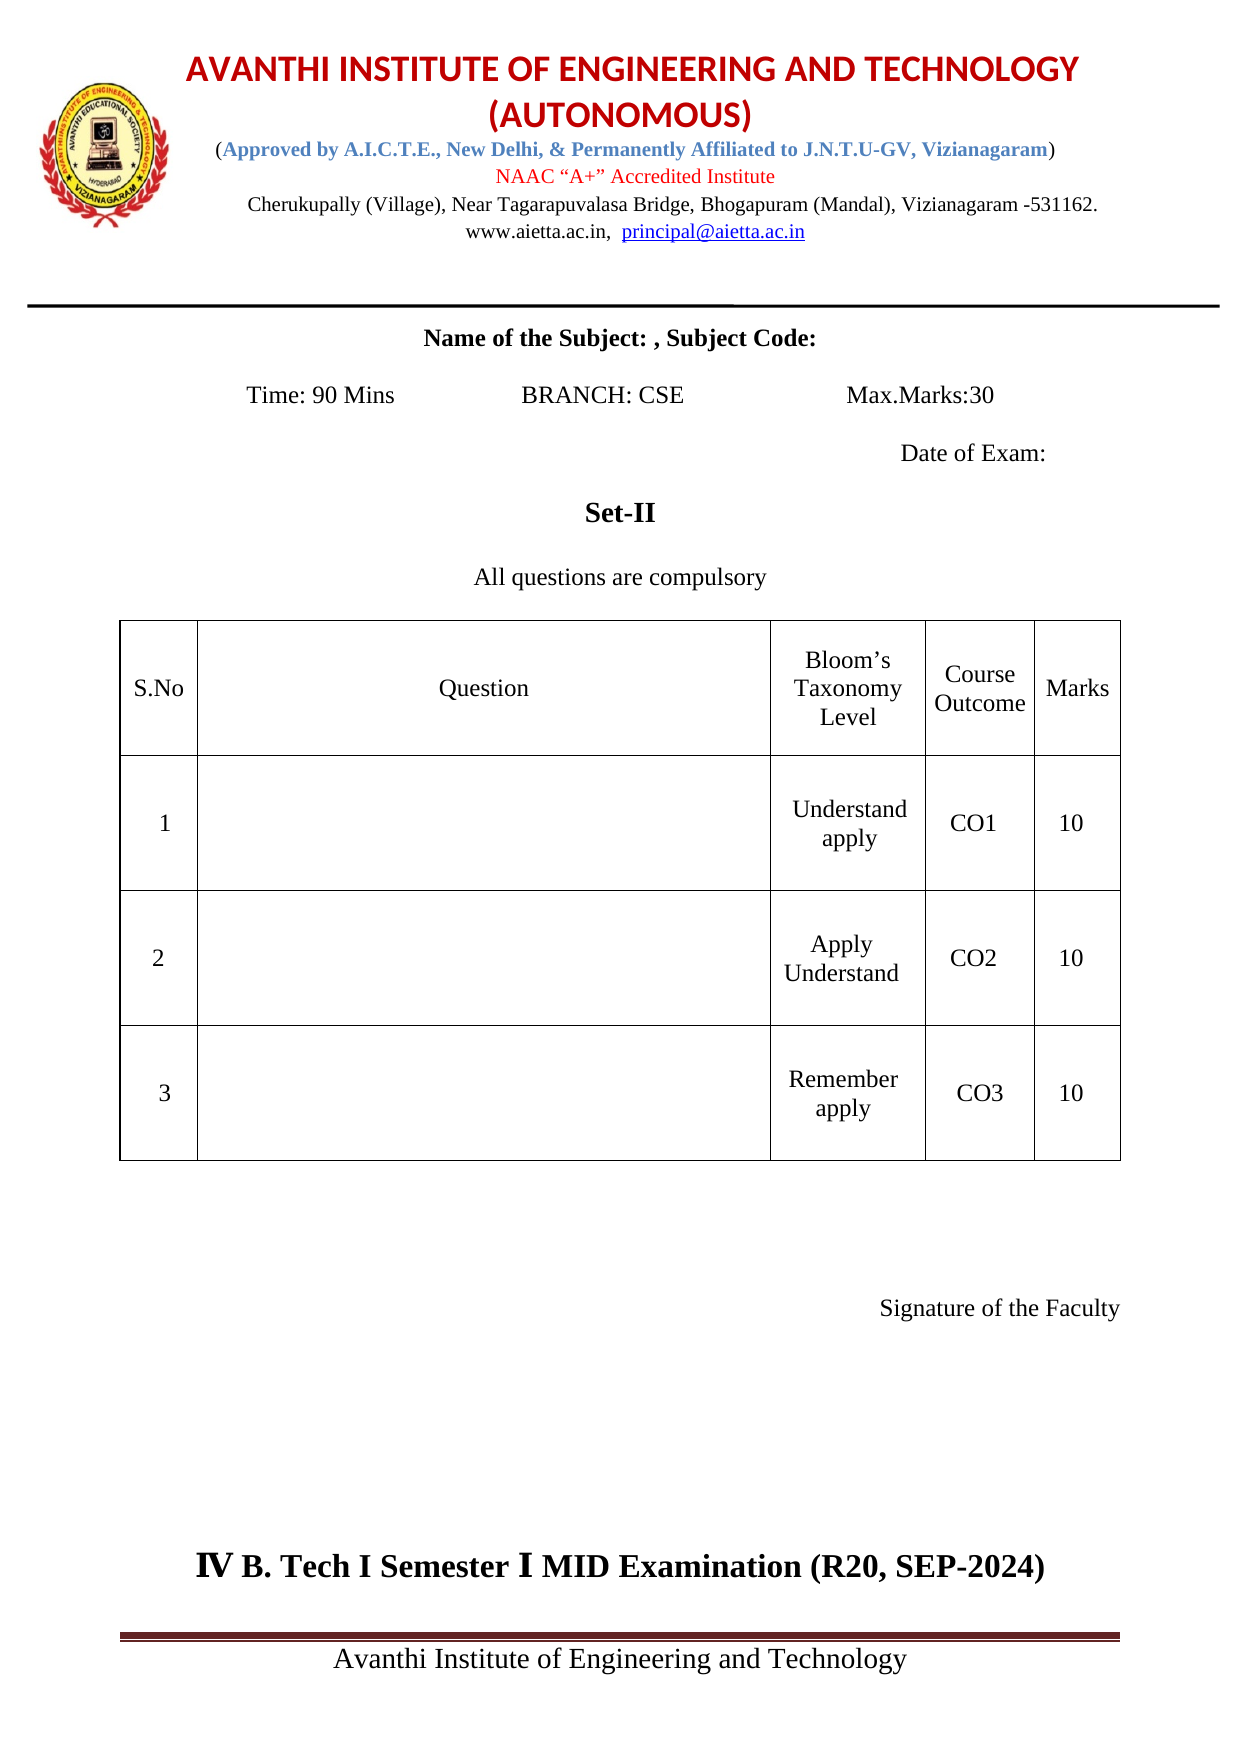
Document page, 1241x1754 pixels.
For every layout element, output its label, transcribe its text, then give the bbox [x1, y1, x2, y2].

text All questions are compulsory [120, 562, 1120, 591]
table_header Question [198, 621, 770, 755]
text Ⅳ B. Tech I Semester Ⅰ MID Examination (R20, SEP-2024) [120, 1547, 1120, 1585]
table_header Course Outcome [926, 621, 1034, 755]
table_cell Remember apply [771, 1026, 925, 1160]
text Time: 90 Mins BRANCH: CSE Max.Marks:30 [120, 380, 1120, 409]
picture [36, 76, 174, 233]
table_header Marks [1035, 621, 1120, 755]
table_cell 1 [121, 756, 197, 890]
table_cell 2 [121, 891, 197, 1025]
text Date of Exam: [120, 438, 1120, 467]
text Set-II [120, 495, 1120, 529]
table_cell Understand apply [771, 756, 925, 890]
table_cell 10 [1035, 756, 1120, 890]
table_header S.No [121, 621, 197, 755]
table_cell [198, 756, 770, 890]
table_cell [198, 891, 770, 1025]
table_cell 3 [121, 1026, 197, 1160]
table_cell [198, 1026, 770, 1160]
text Name of the Subject: , Subject Code: [120, 323, 1120, 352]
table_cell Apply Understand [771, 891, 925, 1025]
table_header Bloom’s Taxonomy Level [771, 621, 925, 755]
table_cell CO2 [926, 891, 1034, 1025]
table_cell CO1 [926, 756, 1034, 890]
table_cell 10 [1035, 1026, 1120, 1160]
table_cell CO3 [926, 1026, 1034, 1160]
text Signature of the Faculty [120, 1293, 1120, 1321]
table_cell 10 [1035, 891, 1120, 1025]
